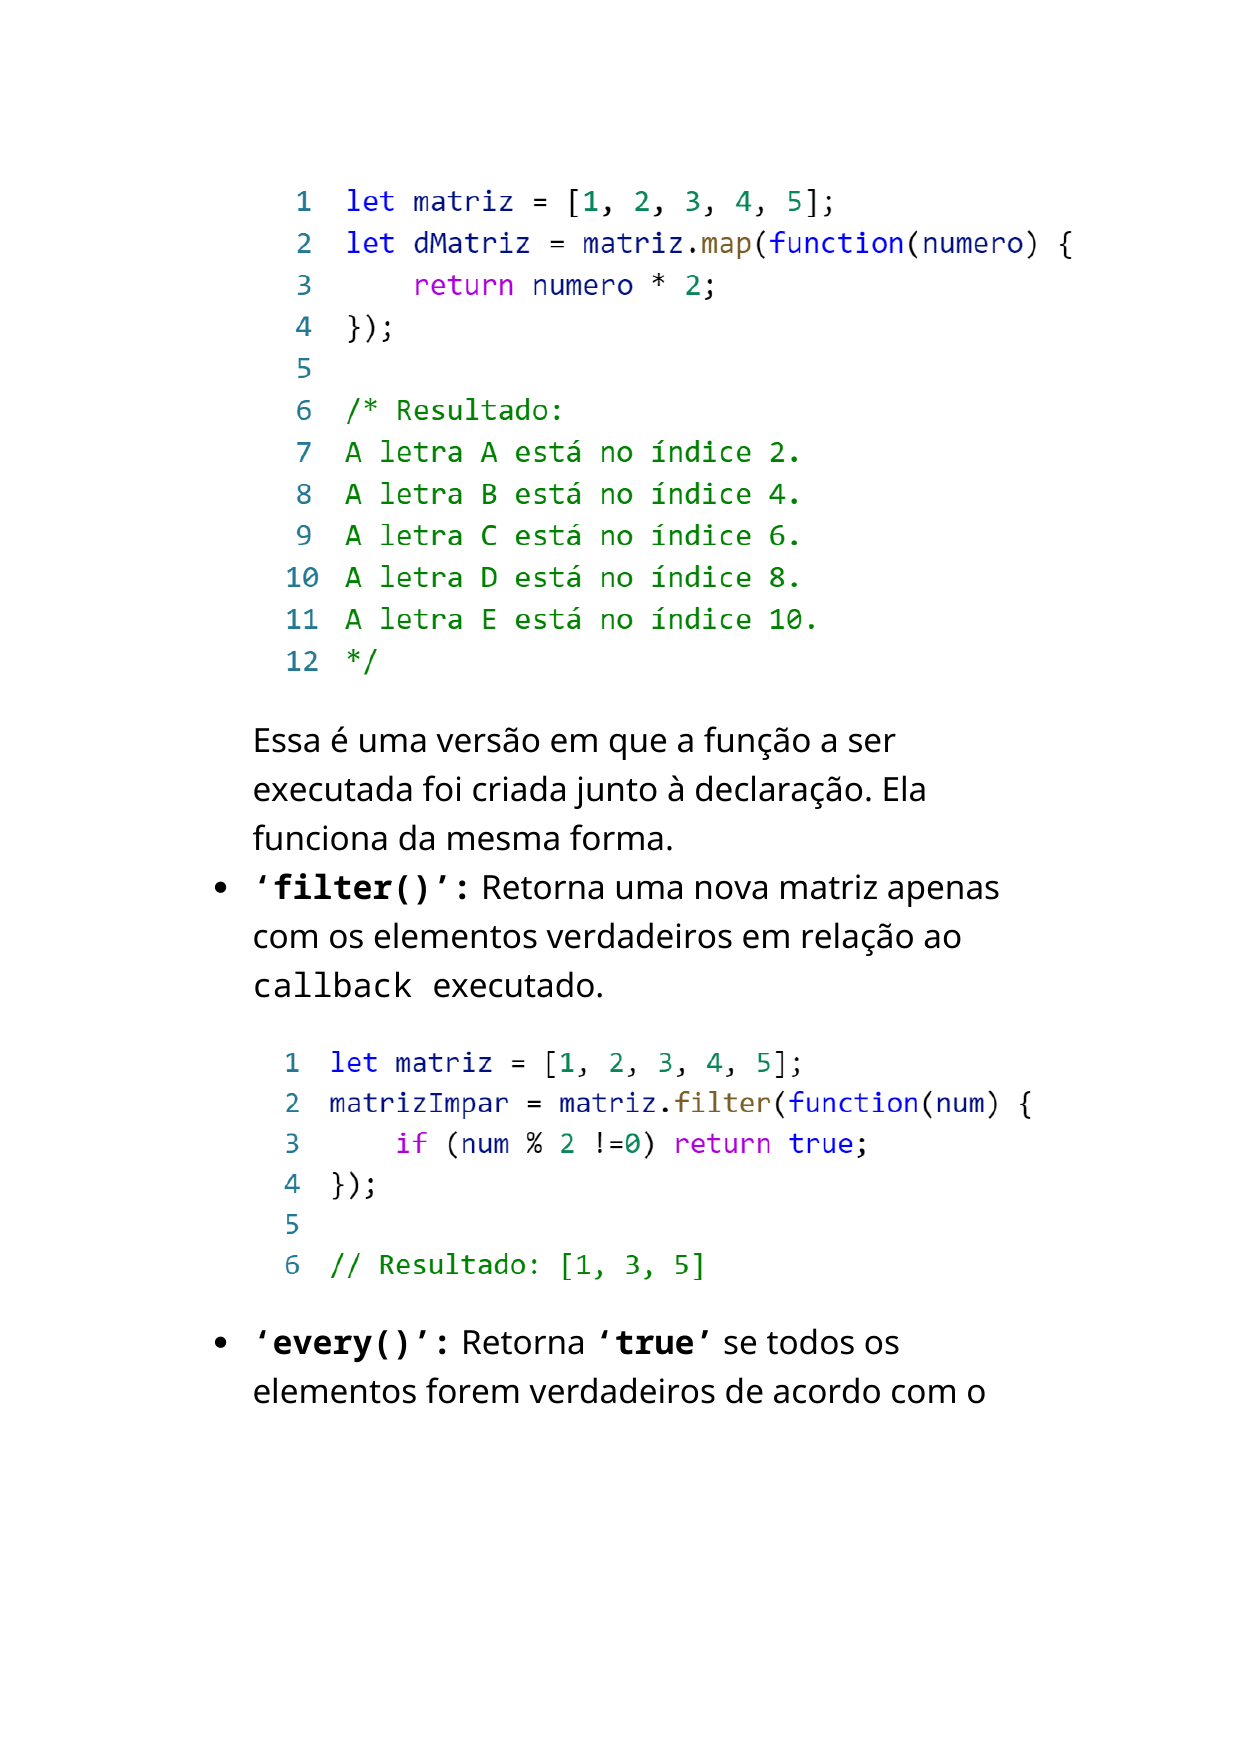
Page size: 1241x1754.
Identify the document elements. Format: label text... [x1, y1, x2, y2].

picture [252, 1010, 1065, 1316]
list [215, 1319, 1063, 1413]
picture [252, 147, 1112, 714]
